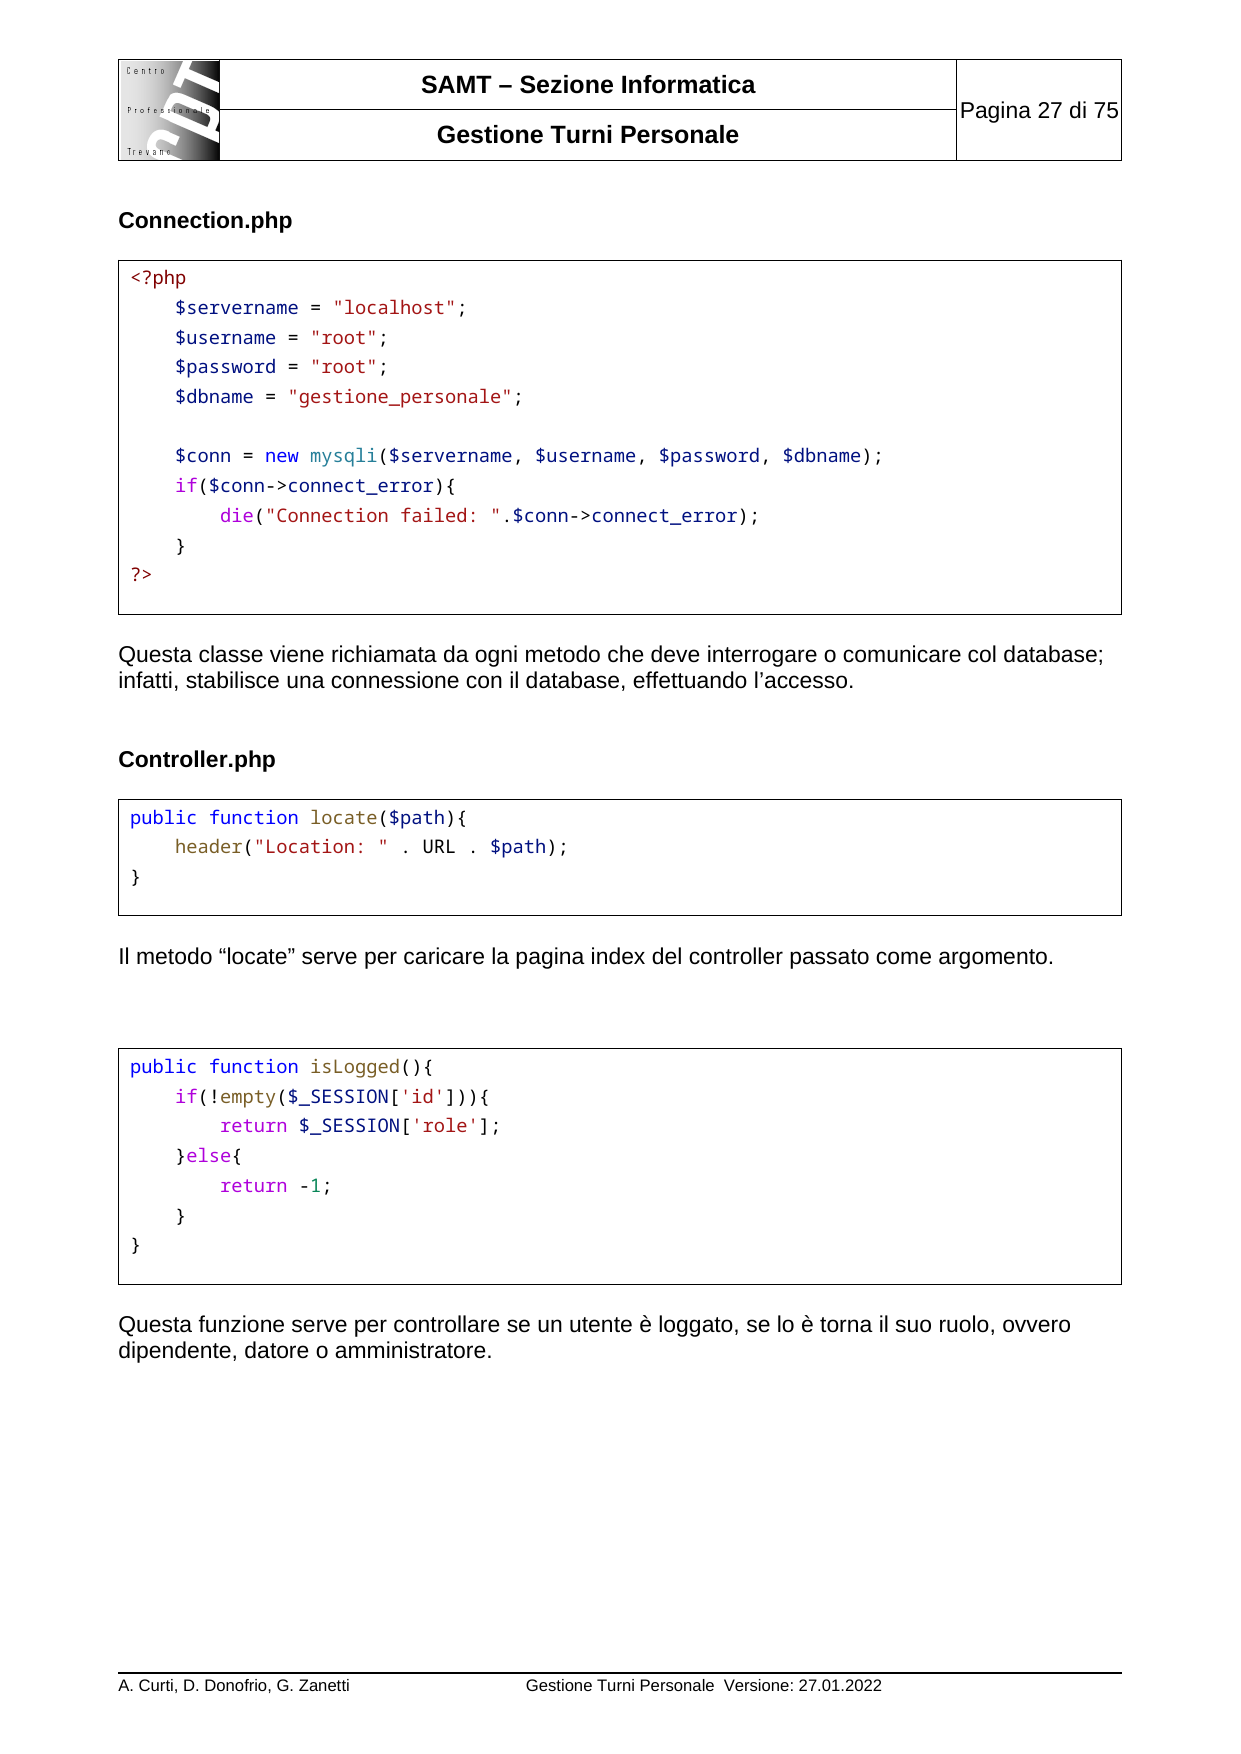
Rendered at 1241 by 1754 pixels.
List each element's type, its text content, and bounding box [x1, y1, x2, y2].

text Controller.php [118, 746, 1122, 773]
table_header public function locate($path){ header("Location: " . URL . $path); } [119, 800, 1121, 915]
text Il metodo “locate” serve per caricare la pagina index del controller passato come argomento. [118, 943, 1122, 969]
text infatti, stabilisce una connessione con il database, effettuando l’accesso. [118, 667, 1122, 693]
table_header <?php $servername = "localhost"; $username = "root"; $password = "root"; $dbname = "gestione_personale"; $conn = new mysqli($servername, $username, $password, $dbname); if($conn->connect_error){ die("Connection failed: ".$conn->connect_error); } ?> [119, 261, 1121, 613]
picture [119, 60, 220, 160]
text Connection.php [118, 207, 1122, 233]
table_header public function isLogged(){ if(!empty($_SESSION['id'])){ return $_SESSION['role']; }else{ return -1; } } [119, 1049, 1121, 1283]
text Questa classe viene richiamata da ogni metodo che deve interrogare o comunicare col database; [118, 641, 1122, 667]
text Questa funzione serve per controllare se un utente è loggato, se lo è torna il suo ruolo, ovvero dipendente, datore o amministratore. [118, 1311, 1122, 1363]
